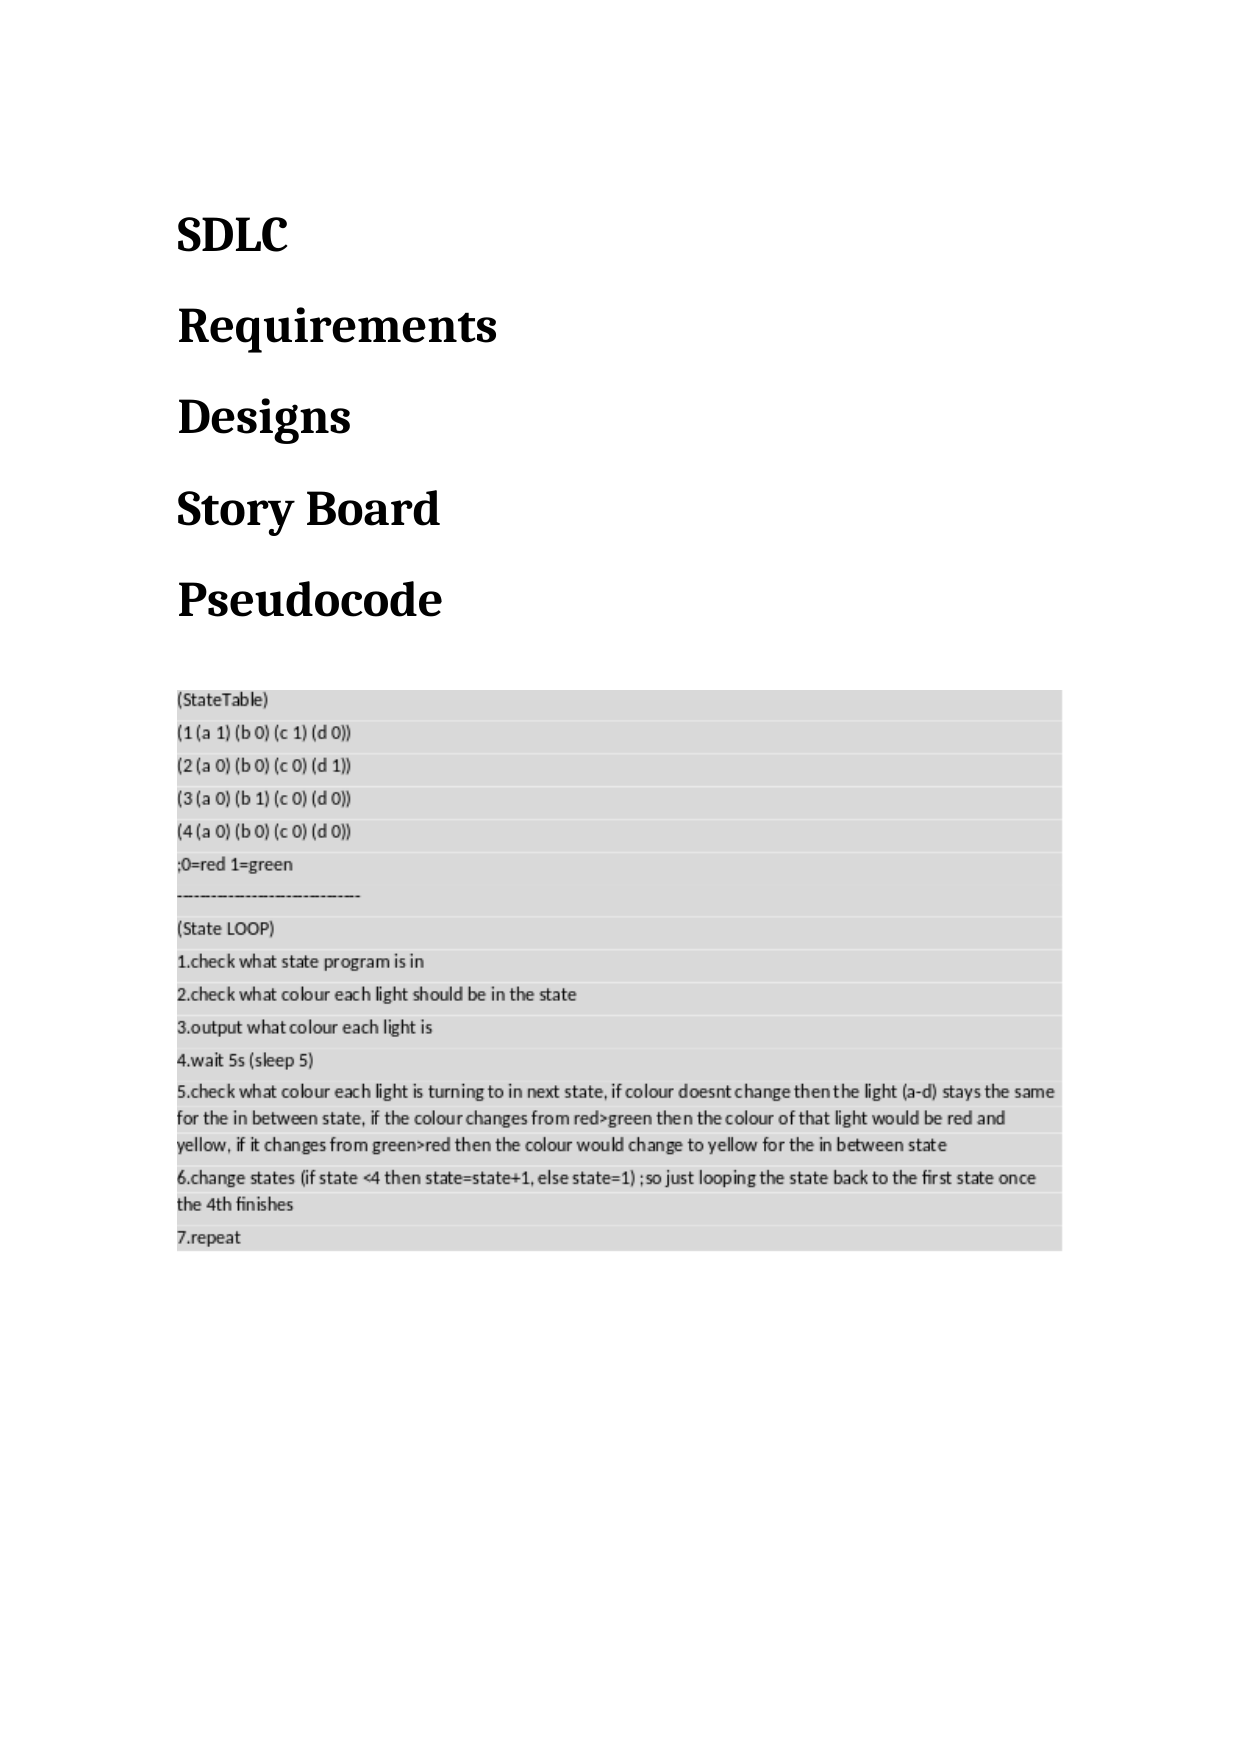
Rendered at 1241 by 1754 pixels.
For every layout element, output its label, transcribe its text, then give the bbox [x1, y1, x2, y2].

subtitle Designs [177, 389, 1063, 446]
subtitle Pseudocode [177, 571, 1063, 628]
subtitle Requirements [177, 298, 1063, 355]
subtitle Story Board [177, 480, 1063, 537]
subtitle SDLC [177, 207, 1063, 264]
